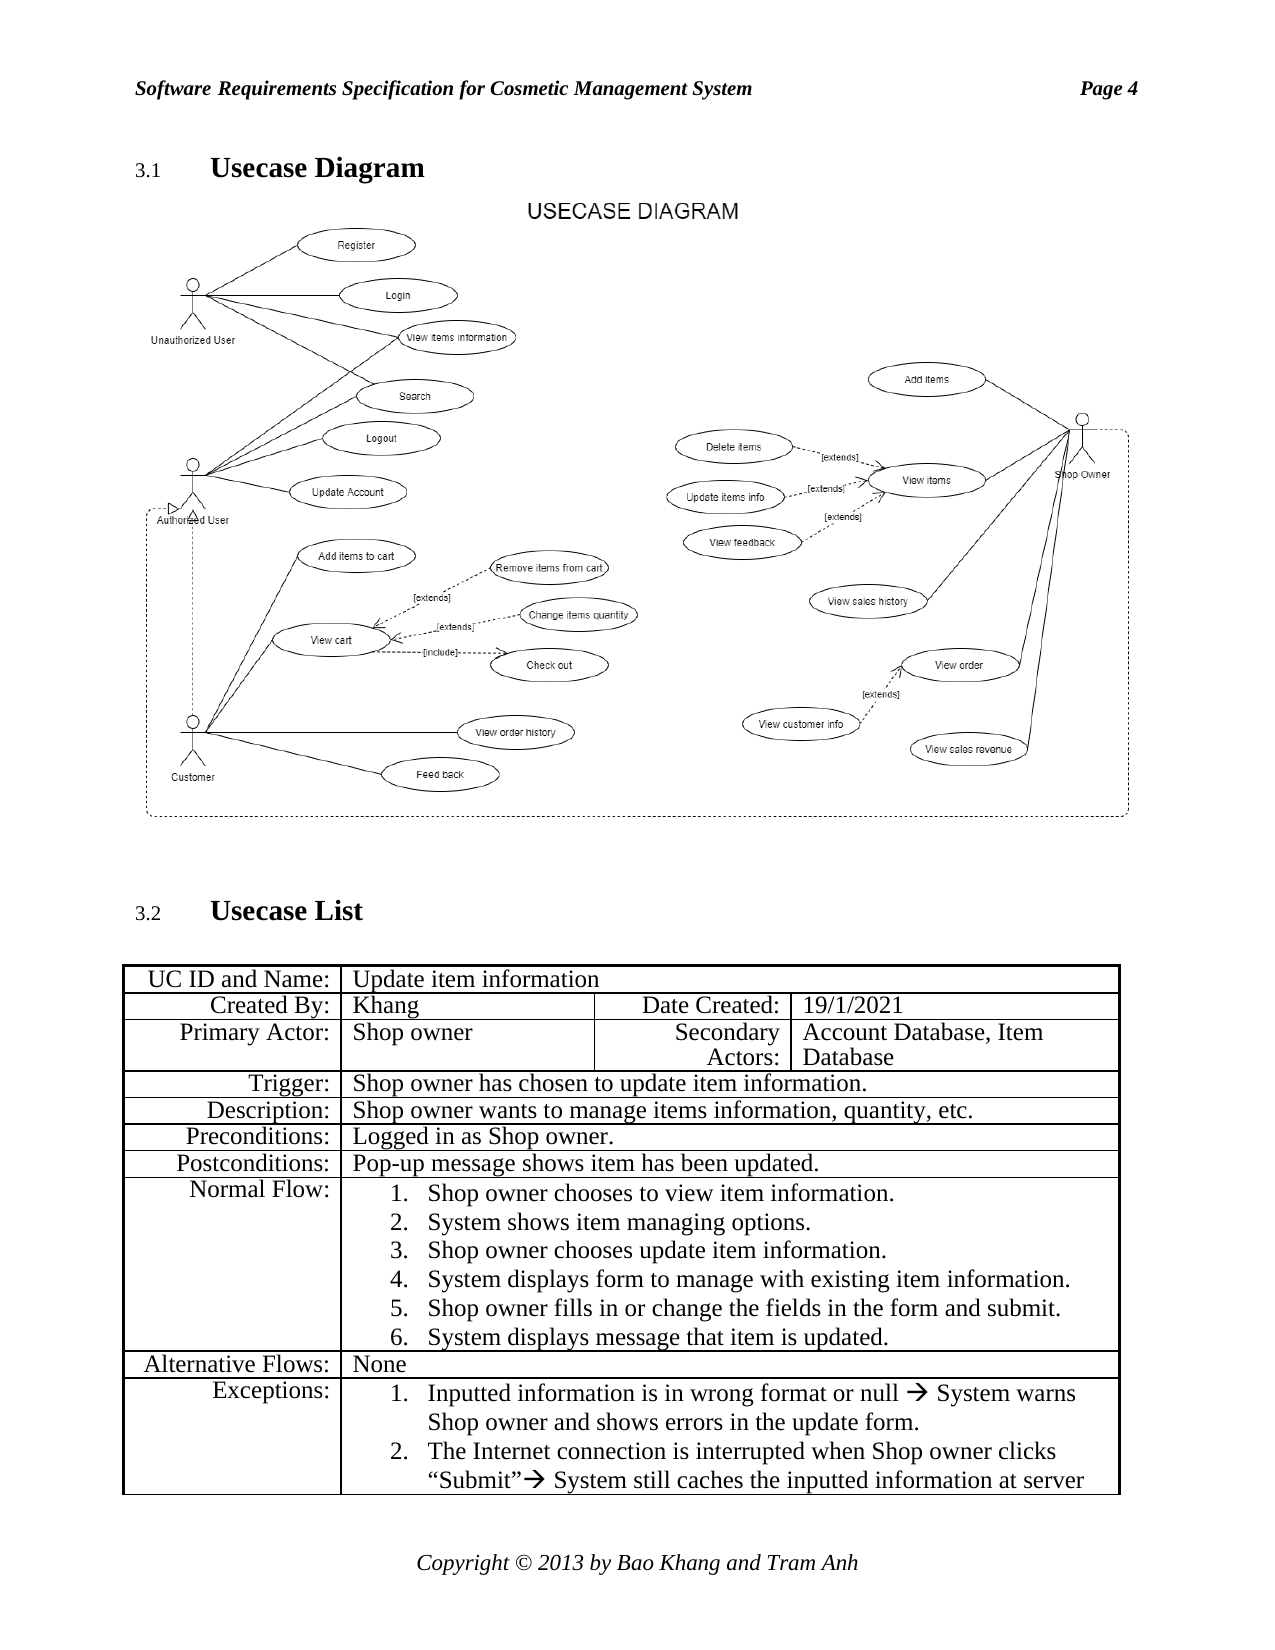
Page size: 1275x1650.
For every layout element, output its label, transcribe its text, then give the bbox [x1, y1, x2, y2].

table_cell Description: [125, 1098, 340, 1123]
table_cell 19/1/2021 [792, 994, 1118, 1018]
table_cell Shop owner wants to manage items information, quantity, etc. [342, 1098, 1118, 1123]
subtitle Usecase List [135, 893, 1140, 926]
table_header Update item information [342, 967, 1118, 992]
subtitle Usecase Diagram [135, 150, 1140, 183]
table_cell Shop owner chooses to view item information. System shows item managing options. Shop owner chooses update item information. System displays form to manage with existing item information. Shop owner fills in or change the fields in the form and submit. System displays message that item is updated. [342, 1178, 1118, 1350]
table_cell Normal Flow: [125, 1178, 340, 1350]
table_cell Trigger: [125, 1072, 340, 1097]
picture [135, 198, 1140, 829]
table_cell Date Created: [595, 994, 790, 1018]
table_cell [342, 1379, 1118, 1493]
table_cell Shop owner [342, 1020, 594, 1070]
table_cell Pop-up message shows item has been updated. [342, 1151, 1118, 1176]
table_cell Alternative Flows: [125, 1352, 340, 1377]
table_header UC ID and Name: [125, 967, 340, 992]
table_cell None [342, 1352, 1118, 1377]
table_cell Primary Actor: [125, 1020, 340, 1070]
table_cell Preconditions: [125, 1125, 340, 1150]
table_cell Secondary Actors: [595, 1020, 790, 1070]
table_cell Logged in as Shop owner. [342, 1125, 1118, 1150]
table_cell Account Database, Item Database [792, 1020, 1118, 1070]
table_cell Created By: [125, 994, 340, 1018]
table_cell Postconditions: [125, 1151, 340, 1176]
table_cell Khang [342, 994, 594, 1018]
table_cell Exceptions: [125, 1379, 340, 1493]
table_cell Shop owner has chosen to update item information. [342, 1072, 1118, 1097]
